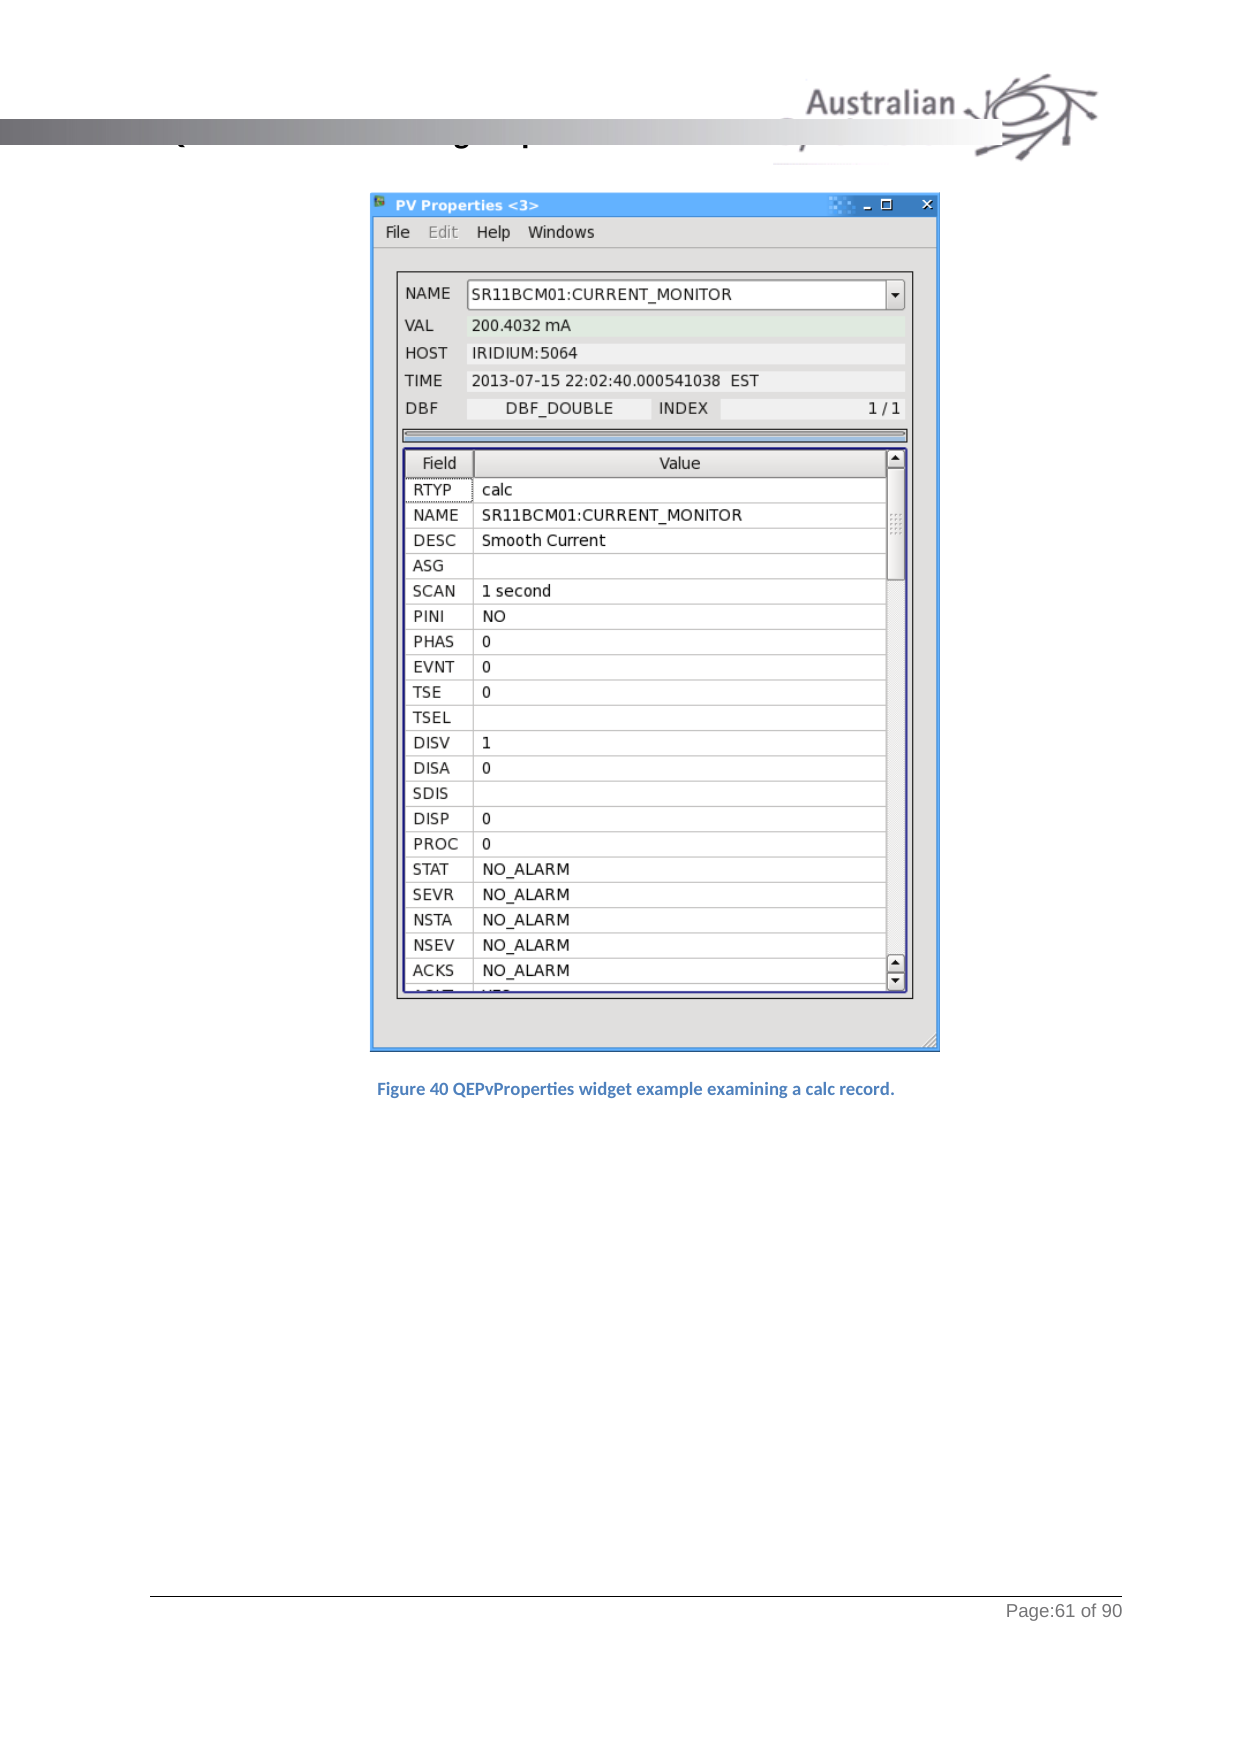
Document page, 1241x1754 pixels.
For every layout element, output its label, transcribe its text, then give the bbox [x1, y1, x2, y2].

picture [0, 73, 1102, 165]
picture [369, 192, 940, 1052]
text Figure 40 QEPvProperties widget example examining a calc record. [150, 1077, 1122, 1100]
